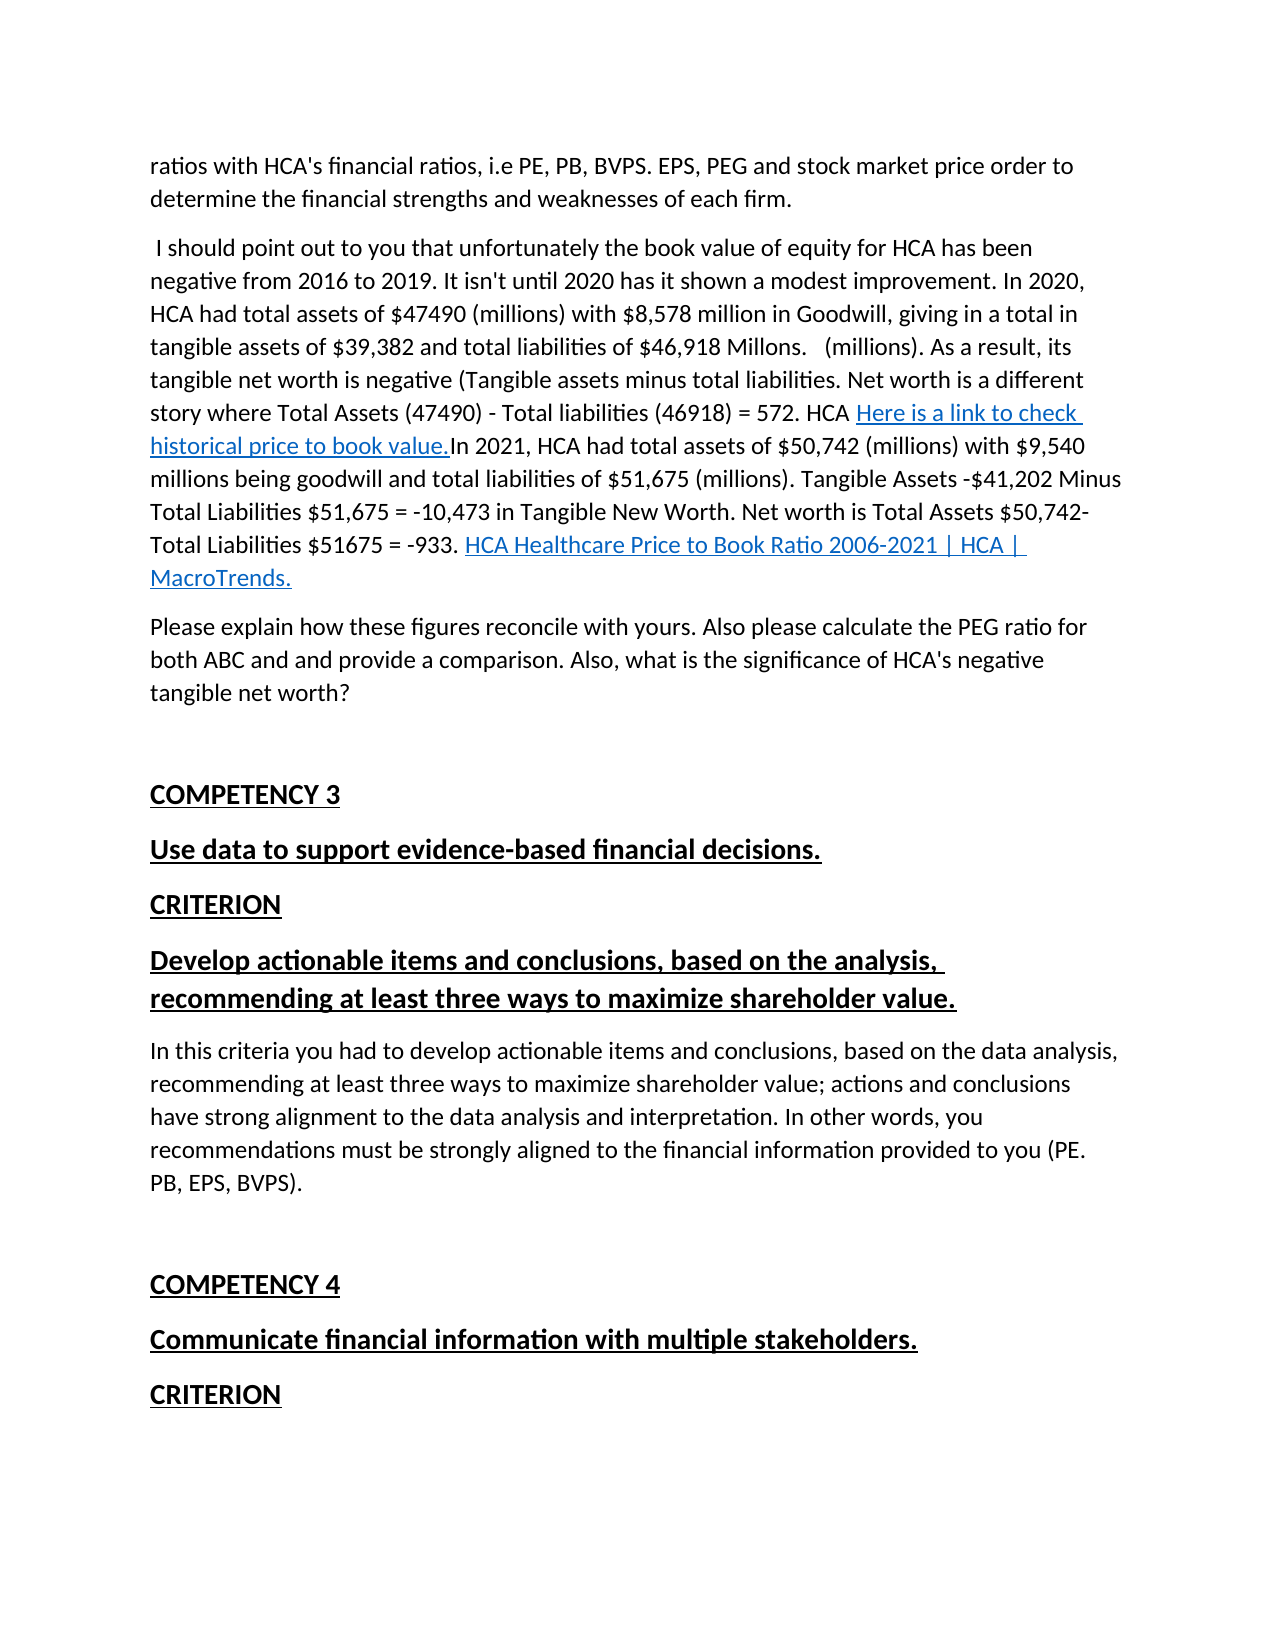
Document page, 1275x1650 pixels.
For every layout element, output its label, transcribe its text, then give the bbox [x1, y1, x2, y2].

text Develop actionable items and conclusions, based on the analysis, recommending at least three ways to maximize shareholder value. [150, 942, 1125, 1016]
text Use data to support evidence-based financial decisions. [150, 831, 1125, 867]
text In this criteria you had to develop actionable items and conclusions, based on the data analysis, recommending at least three ways to maximize shareholder value; actions and conclusions have strong alignment to the data analysis and interpretation. In other words, you recommendations must be strongly aligned to the financial information provided to you (PE. PB, EPS, BVPS). [150, 1035, 1125, 1197]
text CRITERION [150, 886, 1125, 922]
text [150, 150, 1125, 213]
text Communicate financial information with multiple stakeholders. [150, 1321, 1125, 1357]
text COMPETENCY 3 [150, 776, 1125, 812]
text COMPETENCY 4 [150, 1266, 1125, 1302]
text Please explain how these figures reconcile with yours. Also please calculate the PEG ratio for both ABC and and provide a comparison. Also, what is the significance of HCA's negative tangible net worth? [150, 611, 1125, 708]
text I should point out to you that unfortunately the book value of equity for HCA has been negative from 2016 to 2019. It isn't until 2020 has it shown a modest improvement. In 2020, HCA had total assets of $47490 (millions) with $8,578 million in Goodwill, giving in a total in tangible assets of $39,382 and total liabilities of $46,918 Millons. (millions). As a result, its tangible net worth is negative (Tangible assets minus total liabilities. Net worth is a different story where Total Assets (47490) - Total liabilities (46918) = 572. HCA Here is a link to check historical price to book value.In 2021, HCA had total assets of $50,742 (millions) with $9,540 millions being goodwill and total liabilities of $51,675 (millions). Tangible Assets -$41,202 Minus Total Liabilities $51,675 = -10,473 in Tangible New Worth. Net worth is Total Assets $50,742-Total Liabilities $51675 = -933. HCA Healthcare Price to Book Ratio 2006-2021 | HCA | MacroTrends. [150, 232, 1125, 592]
text CRITERION [150, 1376, 1125, 1412]
